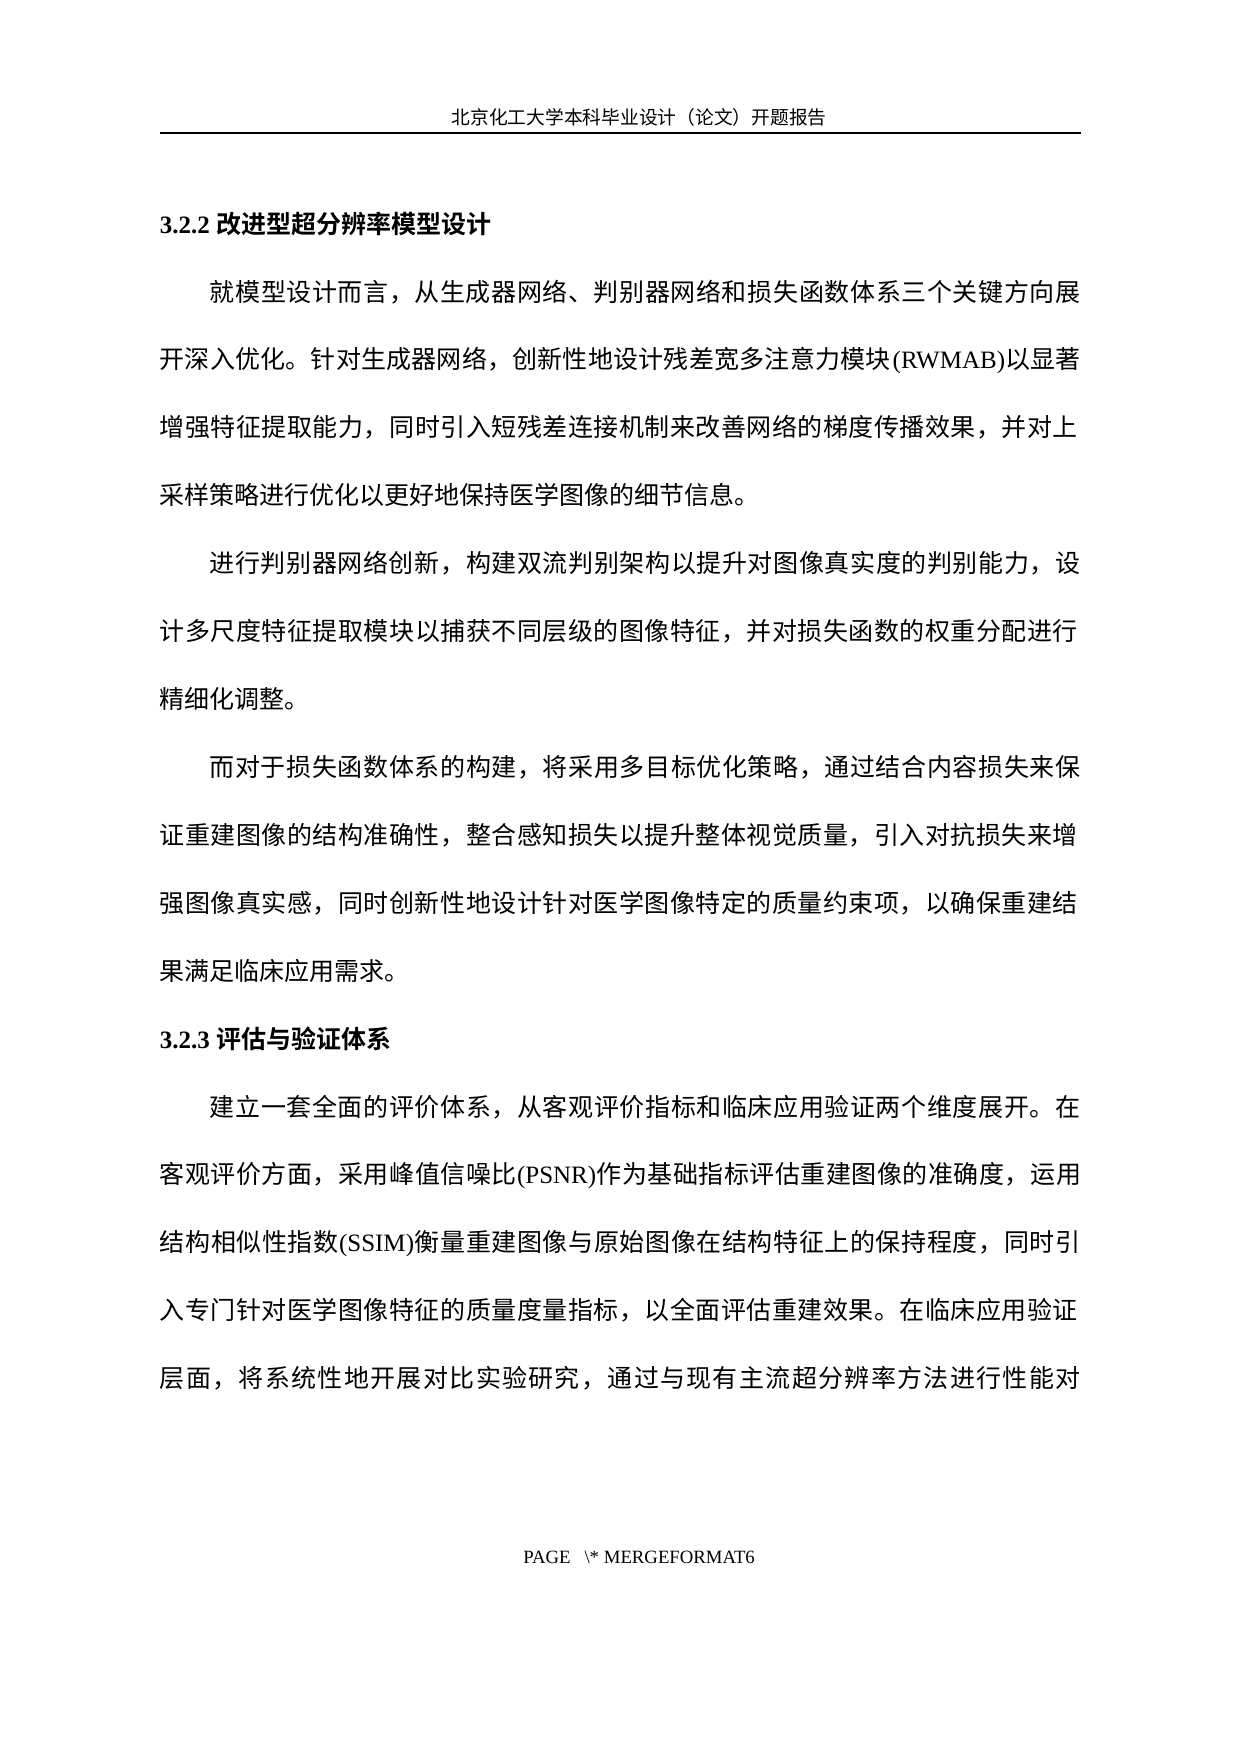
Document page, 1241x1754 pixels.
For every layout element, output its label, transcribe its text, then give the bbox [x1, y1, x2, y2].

text 就模型设计而言，从生成器网络、判别器网络和损失函数体系三个关键方向展开深入优化。针对生成器网络，创新性地设计残差宽多注意力模块(RWMAB)以显著增强特征提取能力，同时引入短残差连接机制来改善网络的梯度传播效果，并对上采样策略进行优化以更好地保持医学图像的细节信息。 [159, 256, 1081, 528]
text 而对于损失函数体系的构建，将采用多目标优化策略，通过结合内容损失来保证重建图像的结构准确性，整合感知损失以提升整体视觉质量，引入对抗损失来增强图像真实感，同时创新性地设计针对医学图像特定的质量约束项，以确保重建结果满足临床应用需求。 [159, 732, 1081, 1003]
subtitle 3.2.2 改进型超分辨率模型设计 [159, 188, 1081, 256]
text 进行判别器网络创新，构建双流判别架构以提升对图像真实度的判别能力，设计多尺度特征提取模块以捕获不同层级的图像特征，并对损失函数的权重分配进行精细化调整。 [159, 528, 1081, 732]
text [159, 1071, 1081, 1411]
subtitle 3.2.3 评估与验证体系 [159, 1003, 1081, 1071]
